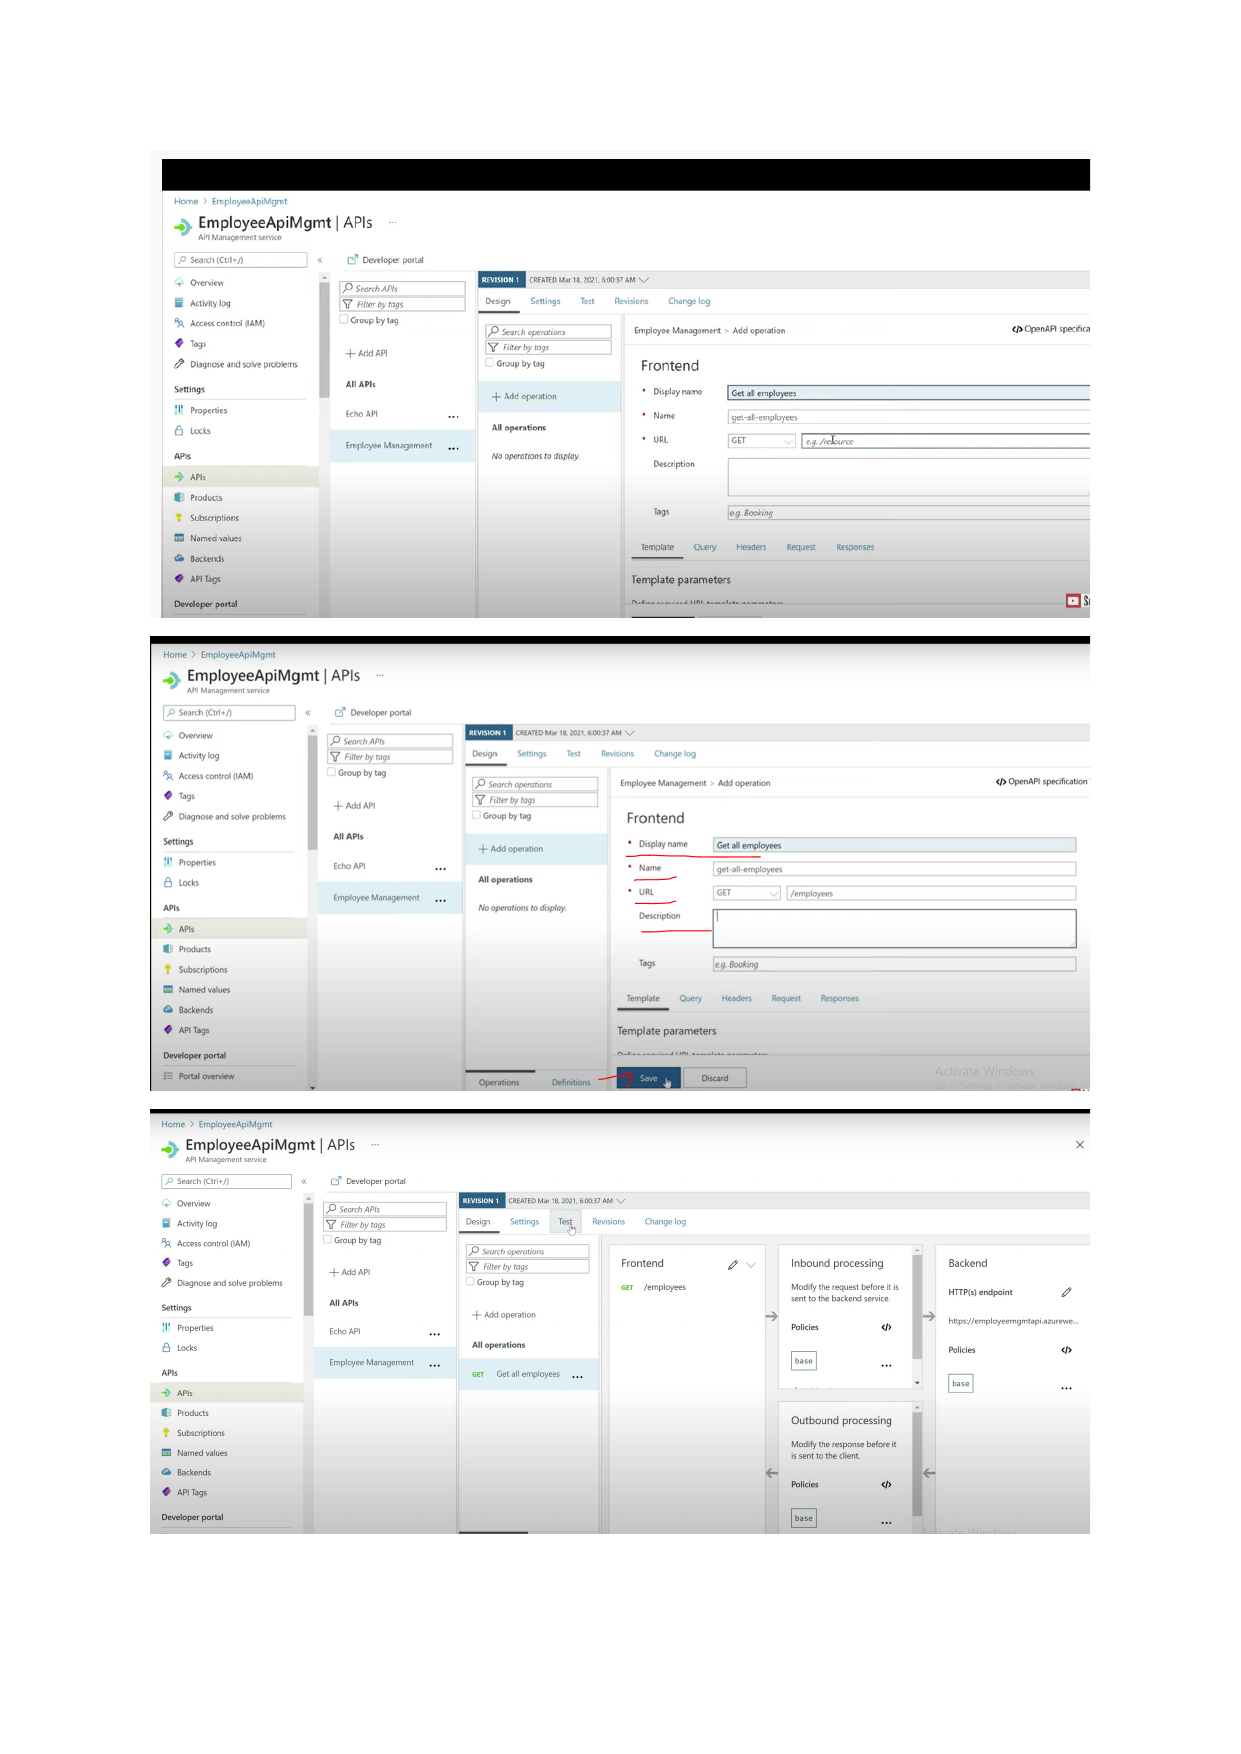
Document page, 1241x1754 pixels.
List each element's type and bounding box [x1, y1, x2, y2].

picture [150, 636, 1091, 1091]
picture [150, 1109, 1091, 1534]
picture [150, 150, 1091, 618]
